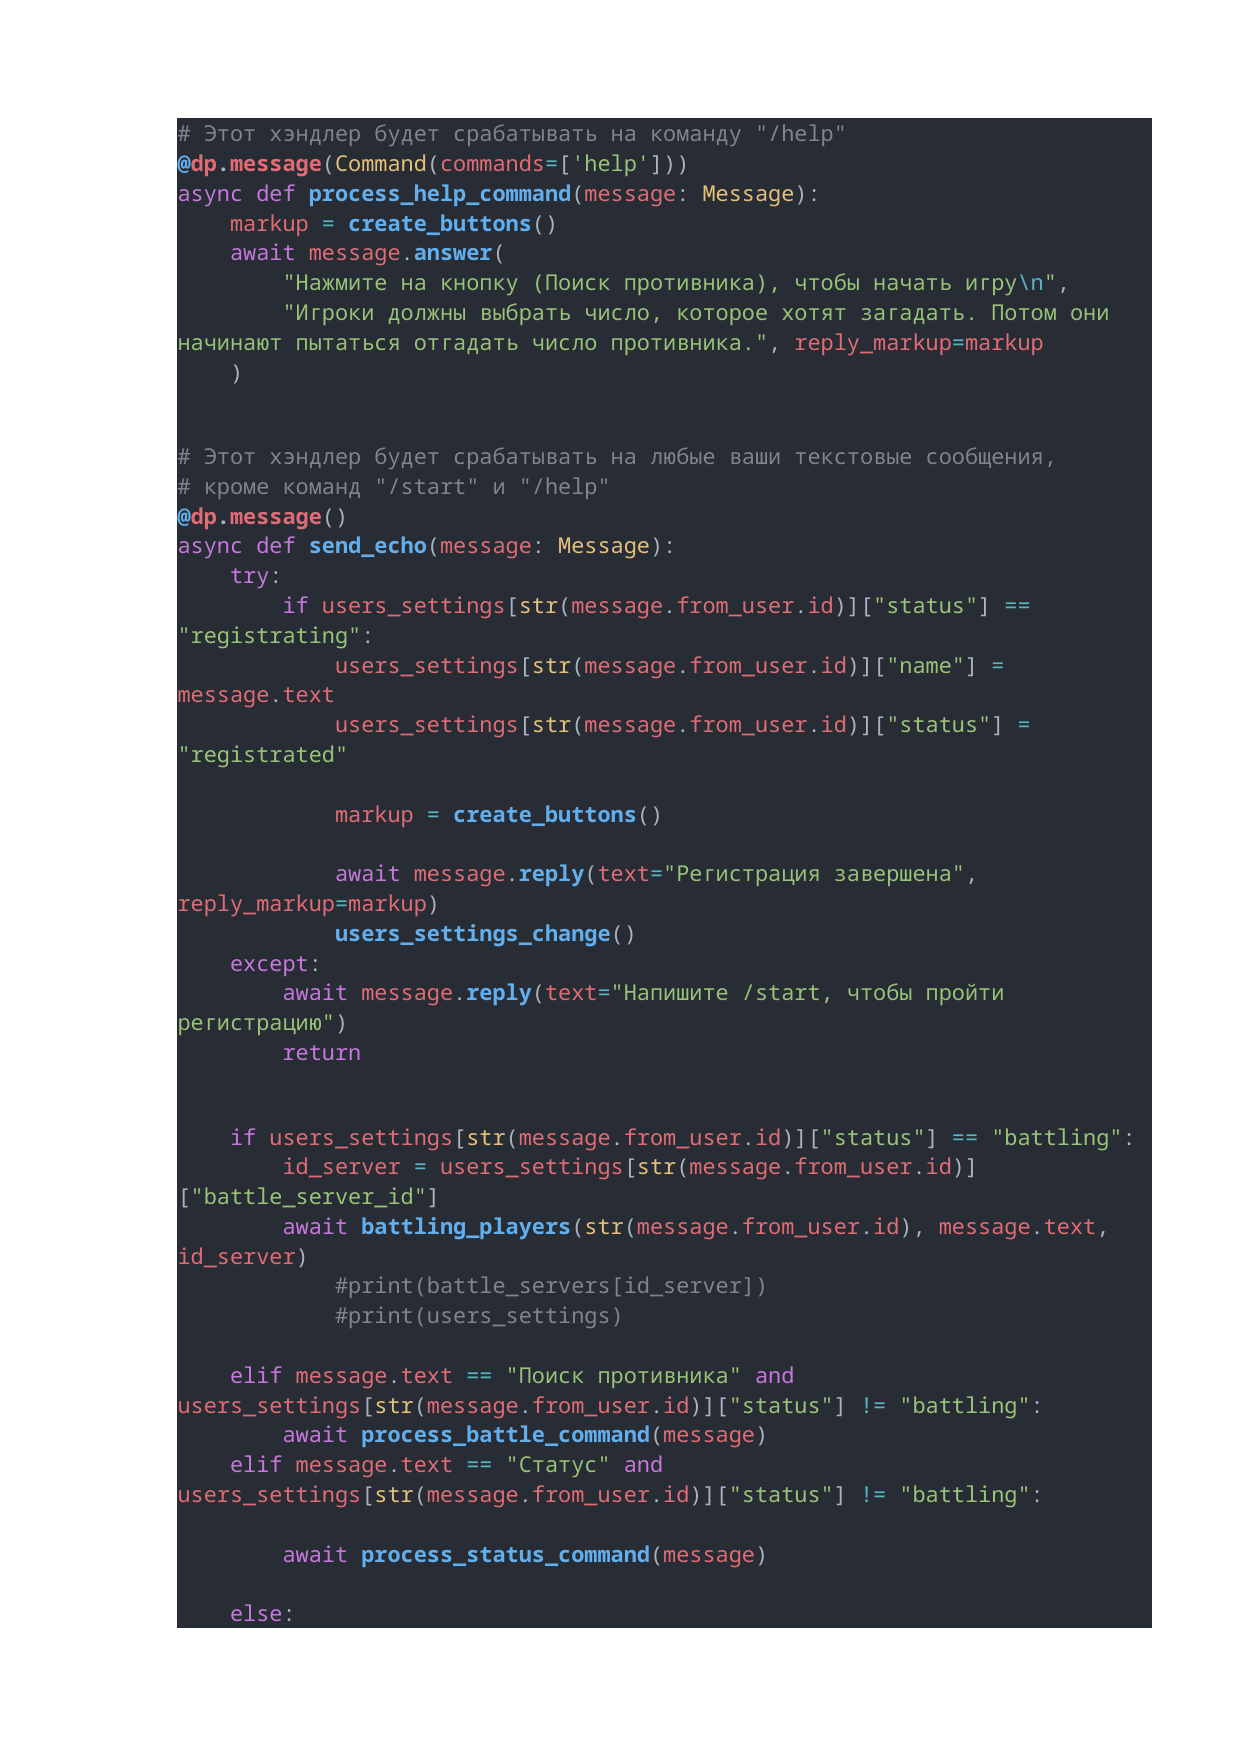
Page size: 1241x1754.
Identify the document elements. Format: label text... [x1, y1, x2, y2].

text "Игроки должны выбрать число, которое хотят загадать. Потом они начинают пытаться отгадать число противника.", reply_markup=markup [177, 297, 1152, 356]
text #print(battle_servers[id_server]) [177, 1270, 1152, 1300]
text try: [177, 560, 1152, 590]
text "Нажмите на кнопку (Поиск противника), чтобы начать игру\n", [177, 267, 1152, 297]
text await process_battle_command(message) [177, 1419, 1152, 1449]
text users_settings_change() [177, 918, 1152, 947]
text markup = create_buttons() [177, 207, 1152, 237]
text if users_settings[str(message.from_user.id)]["status"] == "registrating": [177, 590, 1152, 649]
text if users_settings[str(message.from_user.id)]["status"] == "battling": [177, 1121, 1152, 1151]
text id_server = users_settings[str(message.from_user.id)]["battle_server_id"] [177, 1151, 1152, 1211]
text except: [177, 947, 1152, 977]
text # кроме команд "/start" и "/help" [177, 471, 1152, 501]
text async def send_echo(message: Message): [177, 530, 1152, 560]
text elif message.text == "Статус" and users_settings[str(message.from_user.id)]["status"] != "battling": [177, 1449, 1152, 1509]
text @dp.message() [177, 501, 1152, 530]
text # Этот хэндлер будет срабатывать на любые ваши текстовые сообщения, [177, 441, 1152, 471]
text users_settings[str(message.from_user.id)]["status"] = "registrated" [177, 709, 1152, 769]
text # Этот хэндлер будет срабатывать на команду "/help" [177, 118, 1152, 148]
text await process_status_command(message) [177, 1538, 1152, 1568]
text @dp.message(Command(commands=['help'])) [177, 148, 1152, 178]
text ) [177, 356, 1152, 386]
text elif message.text == "Поиск противника" and users_settings[str(message.from_user.id)]["status"] != "battling": [177, 1360, 1152, 1419]
text else: [177, 1598, 1152, 1628]
text await battling_players(str(message.from_user.id), message.text, id_server) [177, 1211, 1152, 1270]
text users_settings[str(message.from_user.id)]["name"] = message.text [177, 649, 1152, 709]
text async def process_help_command(message: Message): [177, 178, 1152, 207]
text await message.reply(text="Напишите /start, чтобы пройти регистрацию") [177, 977, 1152, 1037]
text markup = create_buttons() [177, 798, 1152, 828]
text await message.answer( [177, 237, 1152, 267]
text #print(users_settings) [177, 1300, 1152, 1330]
text return [177, 1037, 1152, 1067]
text await message.reply(text="Регистрация завершена", reply_markup=markup) [177, 858, 1152, 918]
